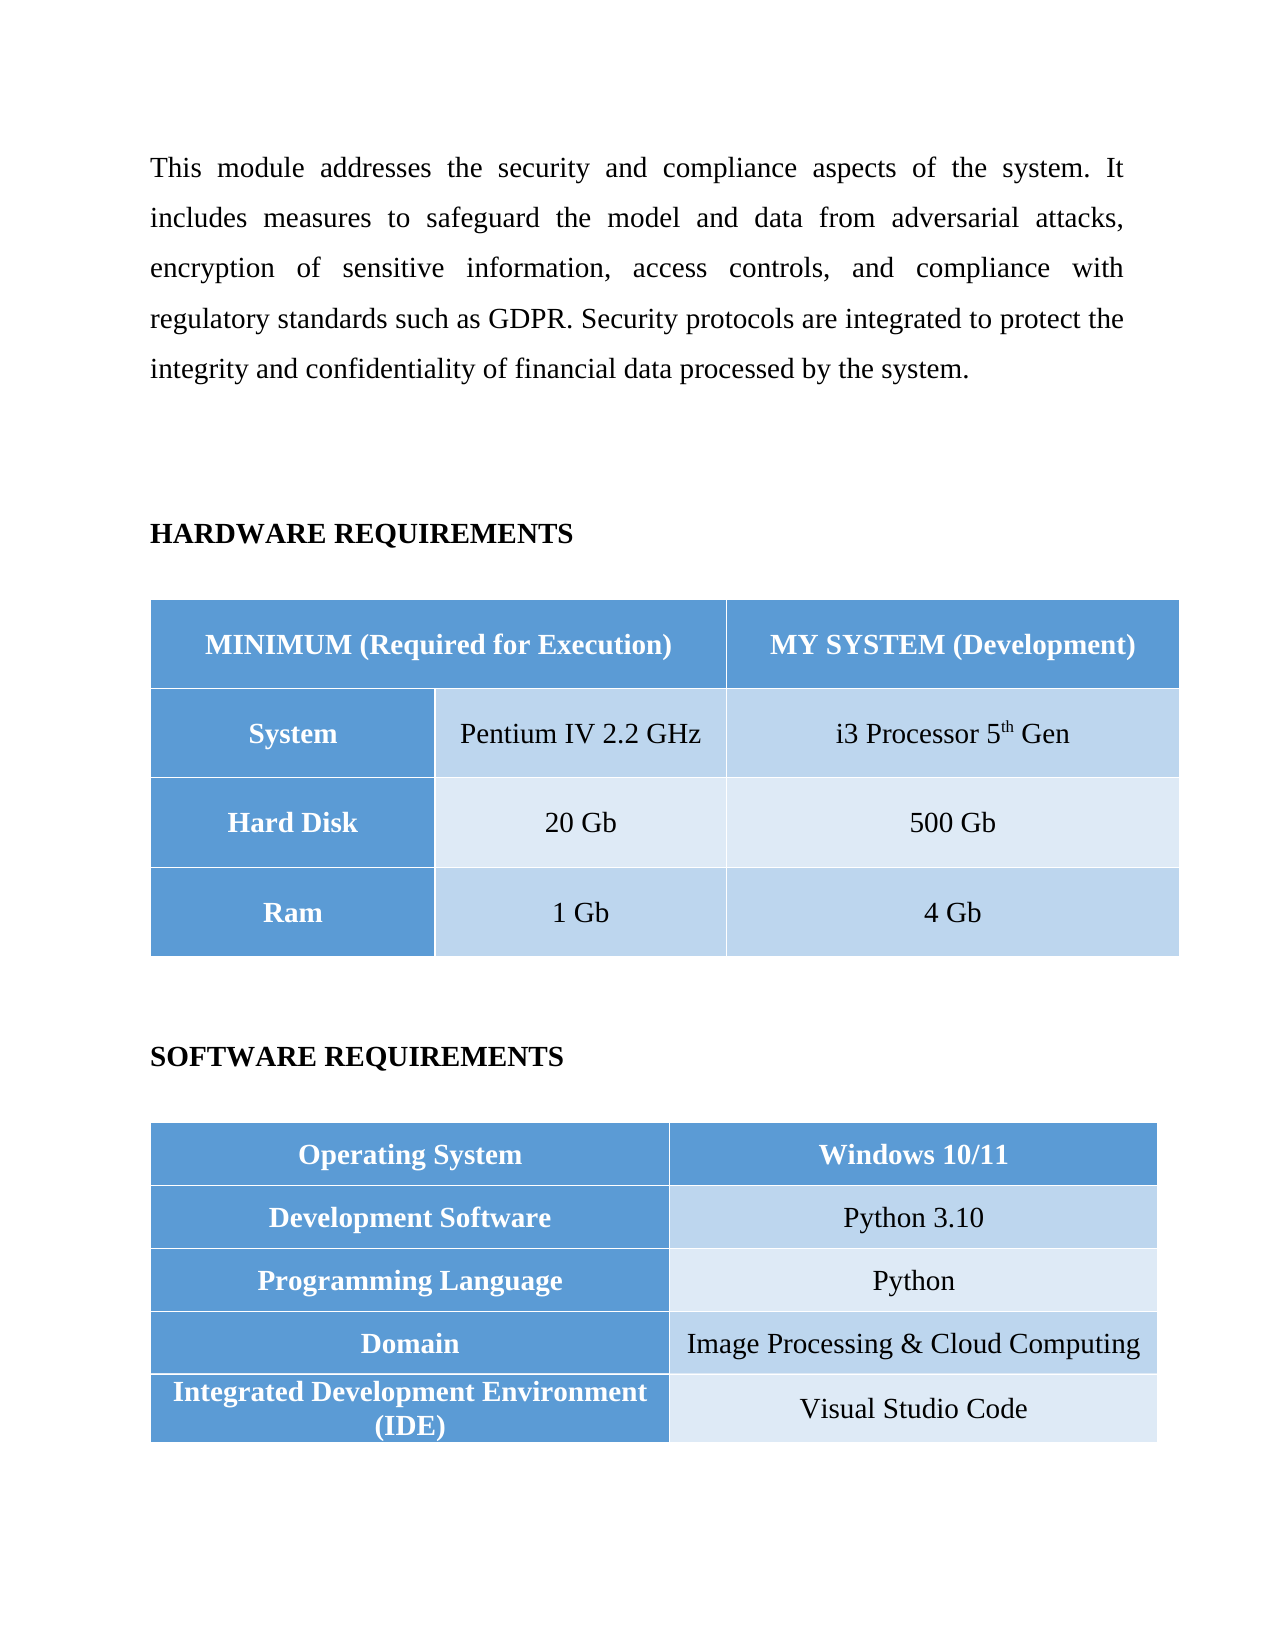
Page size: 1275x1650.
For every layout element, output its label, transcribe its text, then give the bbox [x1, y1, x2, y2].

table_cell Visual Studio Code [670, 1375, 1157, 1442]
table_cell 20 Gb [436, 778, 726, 867]
table_cell Programming Language [151, 1249, 669, 1311]
table_header MY SYSTEM (Development) [727, 600, 1179, 688]
table_cell Pentium IV 2.2 GHz [436, 689, 726, 777]
table_cell Integrated Development Environment (IDE) [151, 1375, 669, 1442]
table_cell Image Processing & Cloud Computing [670, 1312, 1157, 1373]
table_header Operating System [151, 1123, 669, 1185]
table_cell System [151, 689, 434, 777]
table_cell 1 Gb [436, 868, 726, 956]
table_cell Hard Disk [151, 778, 434, 867]
text HARDWARE REQUIREMENTS [150, 516, 1125, 549]
table_cell 500 Gb [727, 778, 1179, 867]
table_cell Python 3.10 [670, 1186, 1157, 1248]
table_header Windows 10/11 [670, 1123, 1157, 1185]
text This module addresses the security and compliance aspects of the system. It includes measures to safeguard the model and data from adversarial attacks, encryption of sensitive information, access controls, and compliance with regulatory standards such as GDPR. Security protocols are integrated to protect the integrity and confidentiality of financial data processed by the system. [150, 150, 1125, 385]
table_cell i3 Processor 5th Gen [727, 689, 1179, 777]
table_cell Domain [151, 1312, 669, 1373]
table_cell Ram [151, 868, 434, 956]
table_cell Python [670, 1249, 1157, 1311]
table_cell Development Software [151, 1186, 669, 1248]
table_header MINIMUM (Required for Execution) [151, 600, 726, 688]
table_cell 4 Gb [727, 868, 1179, 956]
text SOFTWARE REQUIREMENTS [150, 1039, 1125, 1073]
